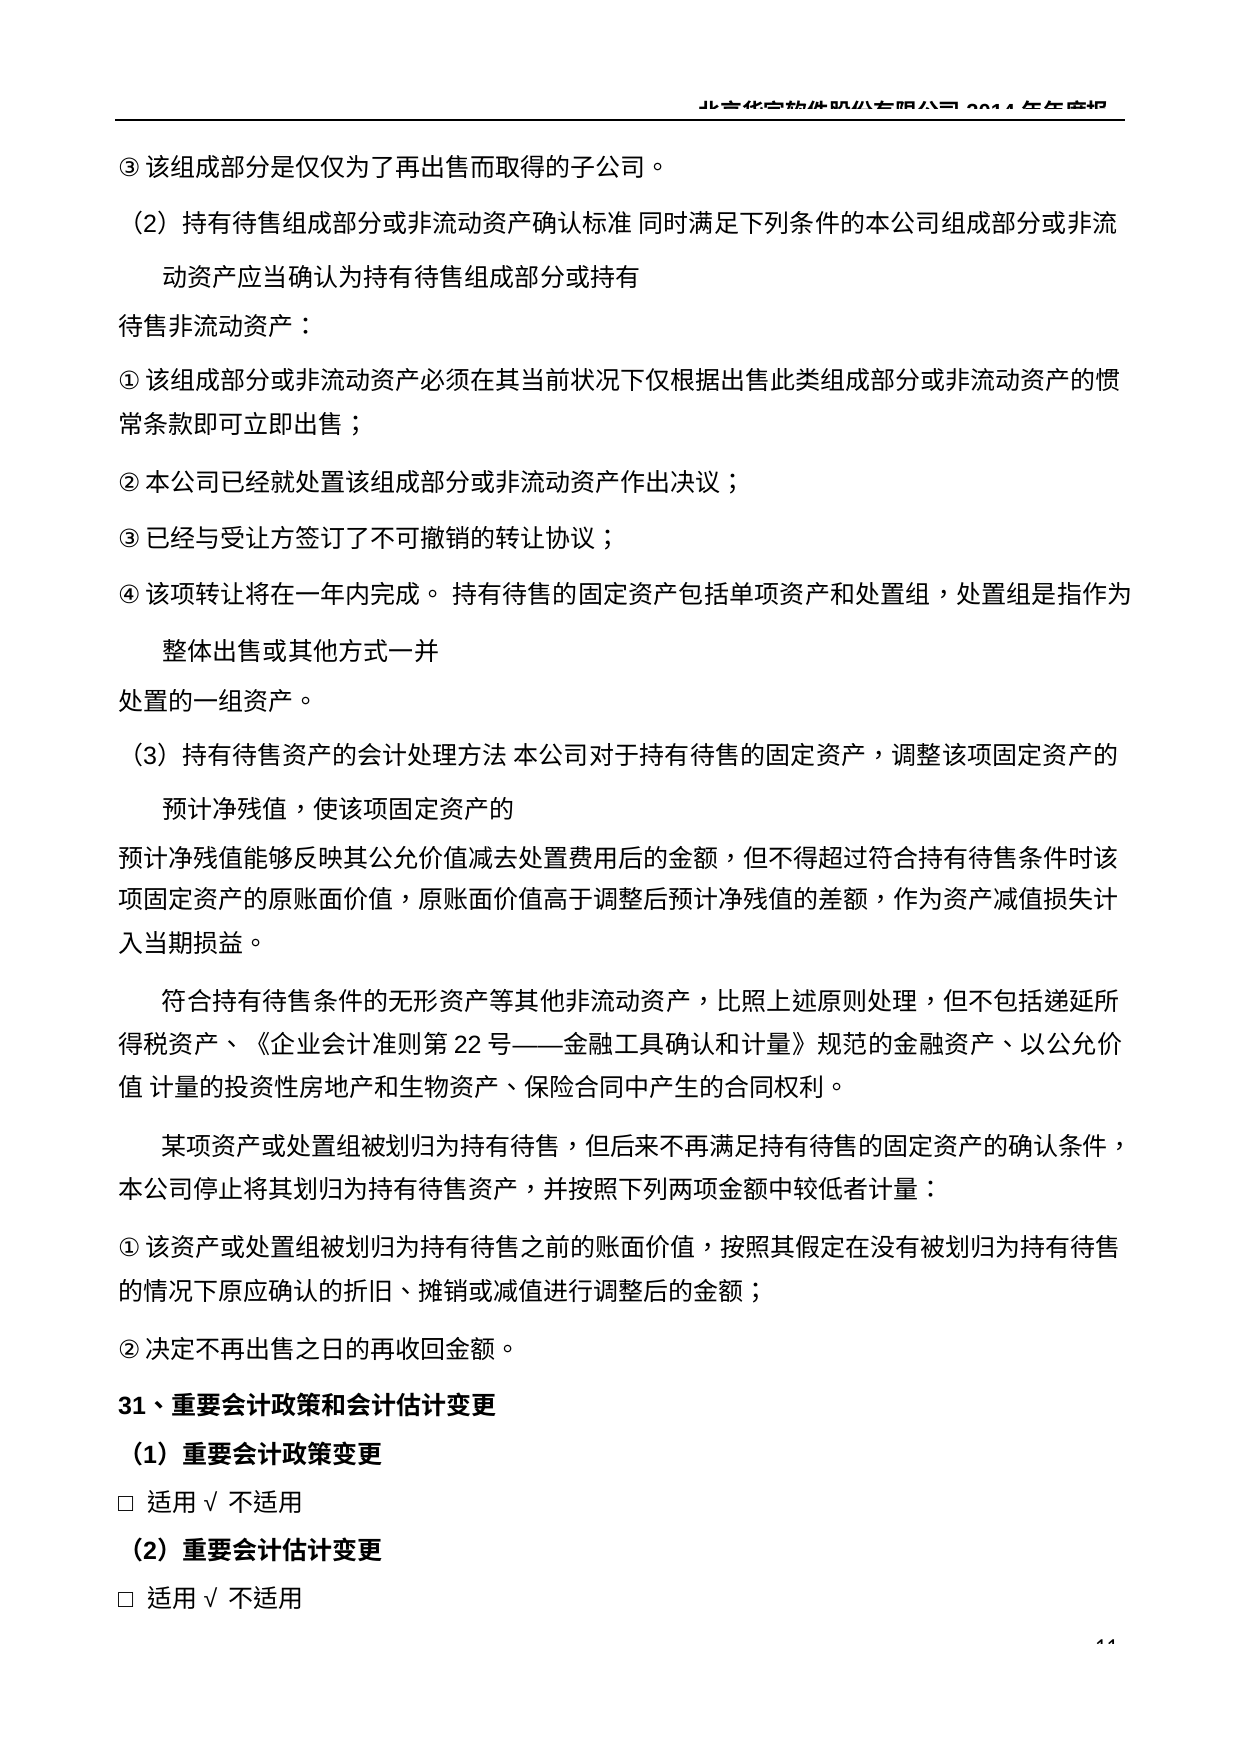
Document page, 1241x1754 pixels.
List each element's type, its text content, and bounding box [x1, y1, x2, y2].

text ③该组成部分是仅仅为了再出售而取得的子公司。 [118, 150, 1136, 184]
text □ 适用 √ 不适用 [118, 1485, 1136, 1519]
text 符合持有待售条件的无形资产等其他非流动资产，比照上述原则处理，但不包括递延所 得税资产、《企业会计准则第22号——金融工具确认和计量》规范的金融资产、以公允价值 计量的投资性房地产和生物资产、保险合同中产生的合同权利。 [118, 984, 1122, 1104]
text 待售非流动资产： [118, 313, 1136, 341]
text （2）持有待售组成部分或非流动资产确认标准 同时满足下列条件的本公司组成部分或非流动资产应当确认为持有待售组成部分或持有 [118, 206, 1136, 294]
text 处置的一组资产。 [118, 690, 1136, 716]
subtitle （2）重要会计估计变更 [118, 1533, 1136, 1567]
text ④该项转让将在一年内完成。 持有待售的固定资产包括单项资产和处置组，处置组是指作为整体出售或其他方式一并 [118, 577, 1136, 668]
text ②决定不再出售之日的再收回金额。 [118, 1332, 1136, 1366]
subtitle （1）重要会计政策变更 [118, 1436, 1136, 1470]
text 某项资产或处置组被划归为持有待售，但后来不再满足持有待售的固定资产的确认条件， 本公司停止将其划归为持有待售资产，并按照下列两项金额中较低者计量： [118, 1128, 1136, 1206]
text ①该资产或处置组被划归为持有待售之前的账面价值，按照其假定在没有被划归为持有待售 的情况下原应确认的折旧、摊销或减值进行调整后的金额； [118, 1230, 1136, 1308]
subtitle 31、重要会计政策和会计估计变更 [118, 1388, 1136, 1422]
text □ 适用 √ 不适用 [118, 1581, 1136, 1615]
text ②本公司已经就处置该组成部分或非流动资产作出决议； [118, 465, 1136, 499]
text 项固定资产的原账面价值，原账面价值高于调整后预计净残值的差额，作为资产减值损失计 入当期损益。 [118, 882, 1136, 960]
text （3）持有待售资产的会计处理方法 本公司对于持有待售的固定资产，调整该项固定资产的预计净残值，使该项固定资产的 [118, 737, 1136, 825]
text ③已经与受让方签订了不可撤销的转让协议； [118, 521, 1136, 555]
text 预计净残值能够反映其公允价值减去处置费用后的金额，但不得超过符合持有待售条件时该 [118, 845, 1136, 872]
text ①该组成部分或非流动资产必须在其当前状况下仅根据出售此类组成部分或非流动资产的惯 常条款即可立即出售； [118, 363, 1136, 441]
